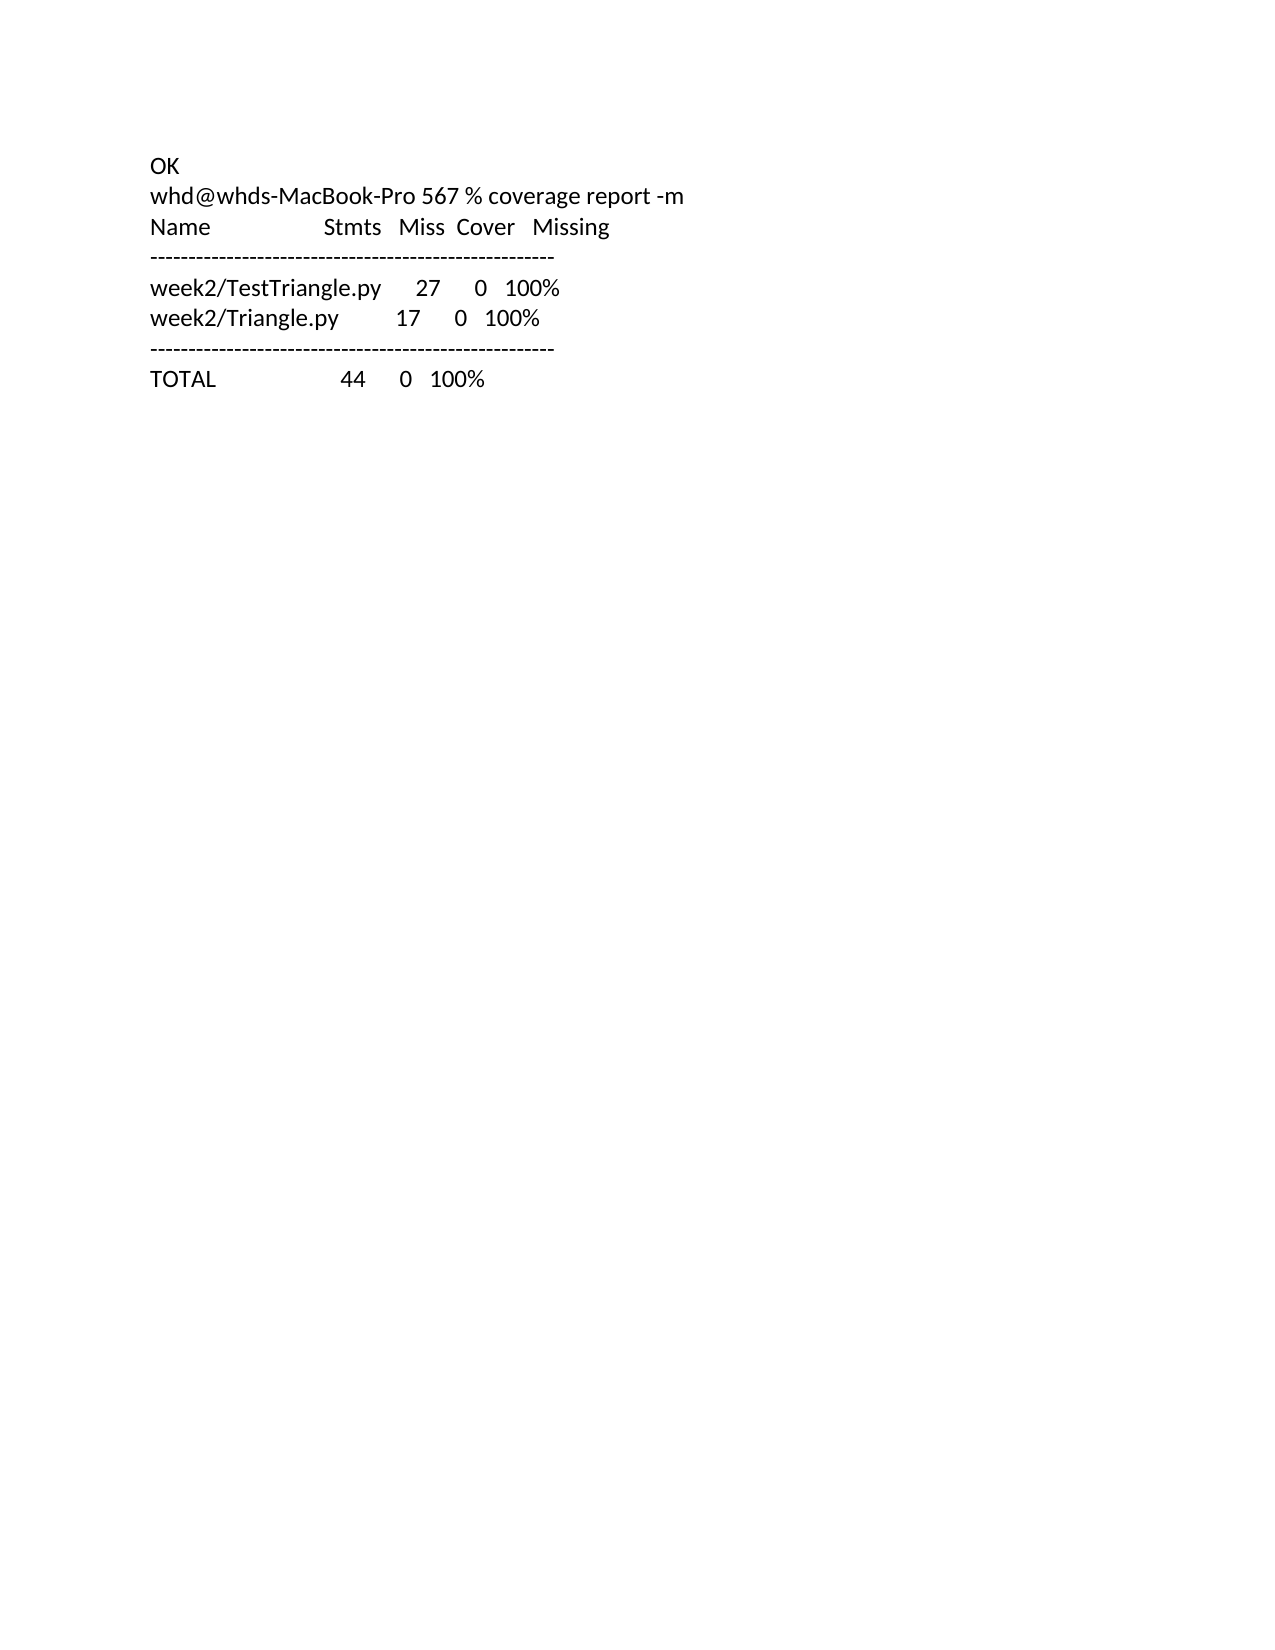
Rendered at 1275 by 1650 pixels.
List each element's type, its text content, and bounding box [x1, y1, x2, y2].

text OK [150, 150, 1125, 181]
text ----------------------------------------------------- [150, 333, 1125, 364]
text week2/TestTriangle.py 27 0 100% [150, 272, 1125, 303]
text week2/Triangle.py 17 0 100% [150, 303, 1125, 333]
text TOTAL 44 0 100% [150, 364, 1125, 394]
text Name Stmts Miss Cover Missing [150, 211, 1125, 242]
text whd@whds-MacBook-Pro 567 % coverage report -m [150, 181, 1125, 211]
text ----------------------------------------------------- [150, 242, 1125, 272]
